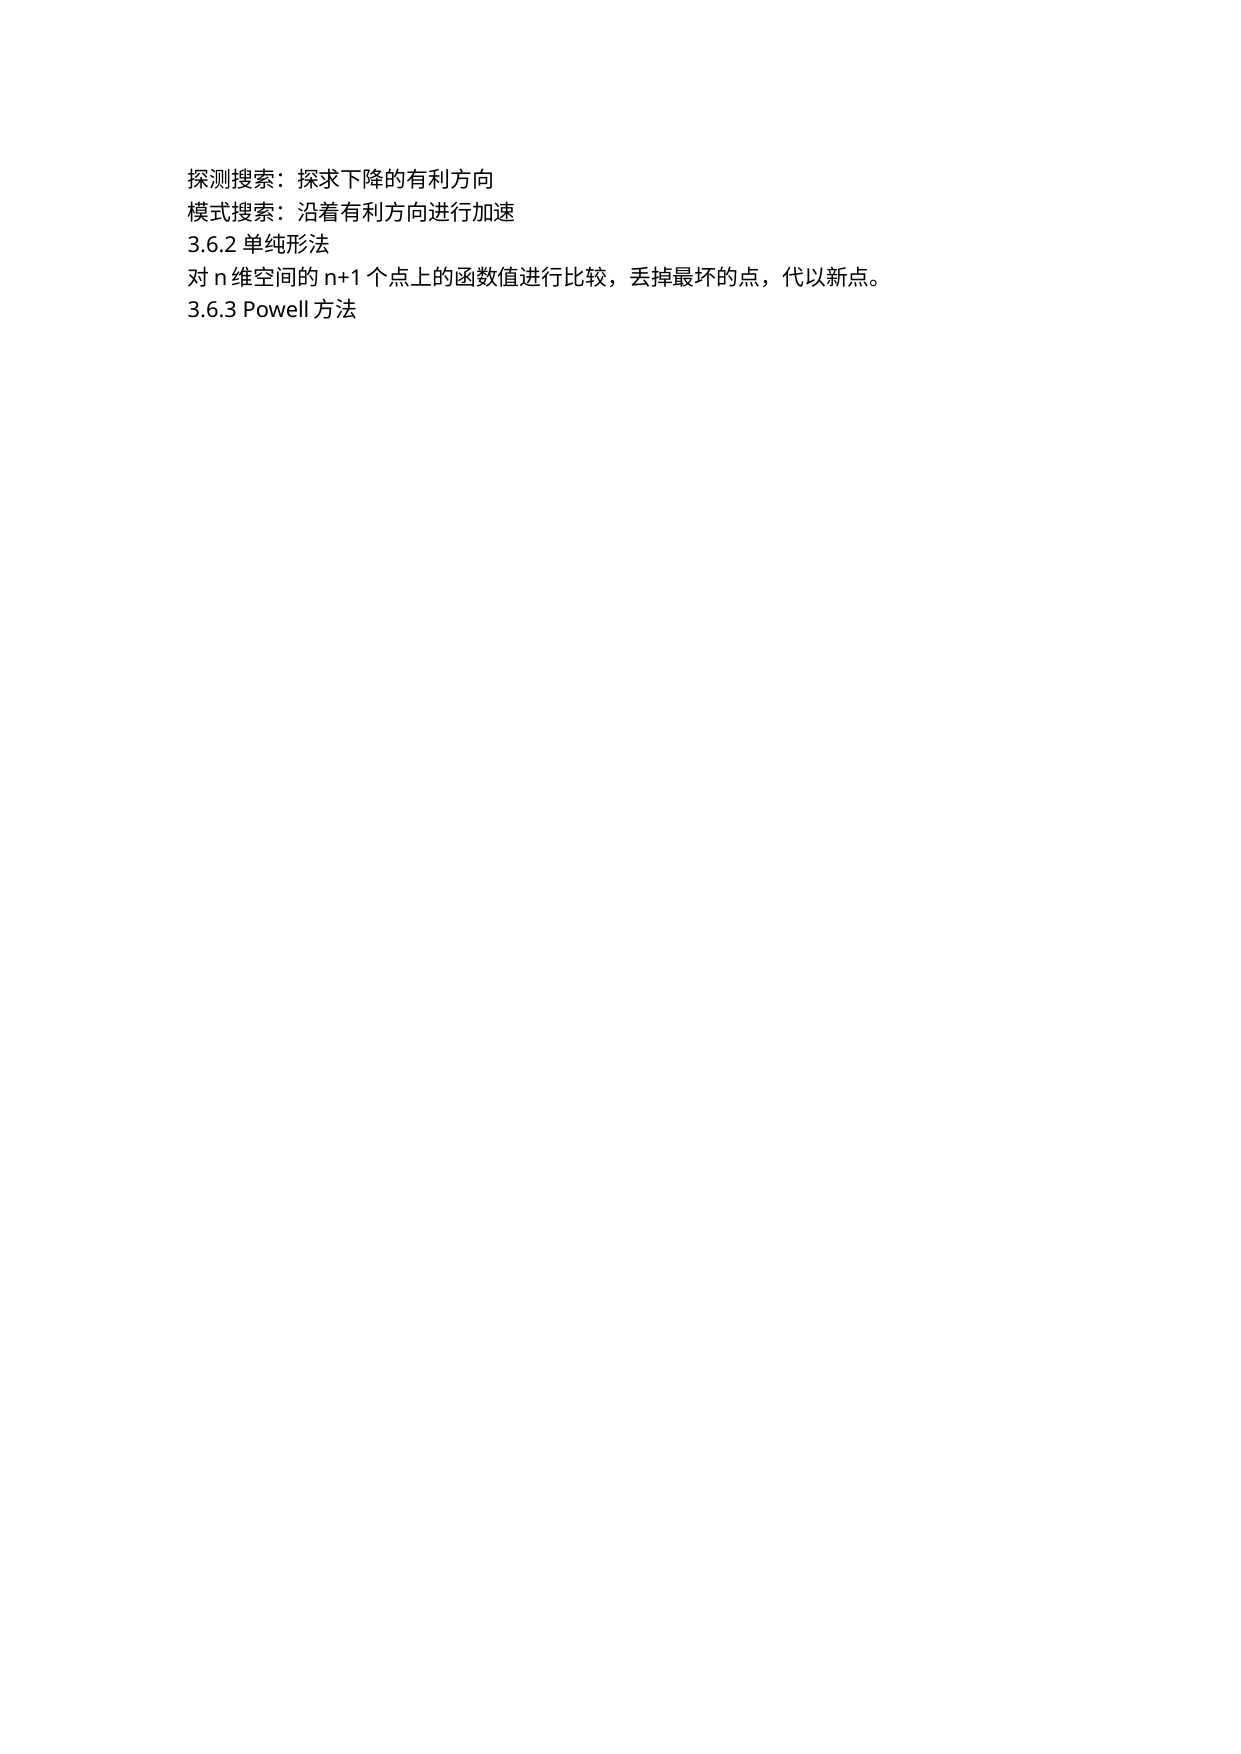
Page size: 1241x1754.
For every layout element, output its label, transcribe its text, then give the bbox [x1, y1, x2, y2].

text 对n维空间的n+1个点上的函数值进行比较，丢掉最坏的点，代以新点。 [187, 259, 1053, 292]
text 模式搜索：沿着有利方向进行加速 [187, 194, 1053, 227]
text 3.6.3 Powell方法 [187, 292, 1053, 324]
text 探测搜索：探求下降的有利方向 [187, 162, 1053, 194]
text 3.6.2 单纯形法 [187, 227, 1053, 259]
